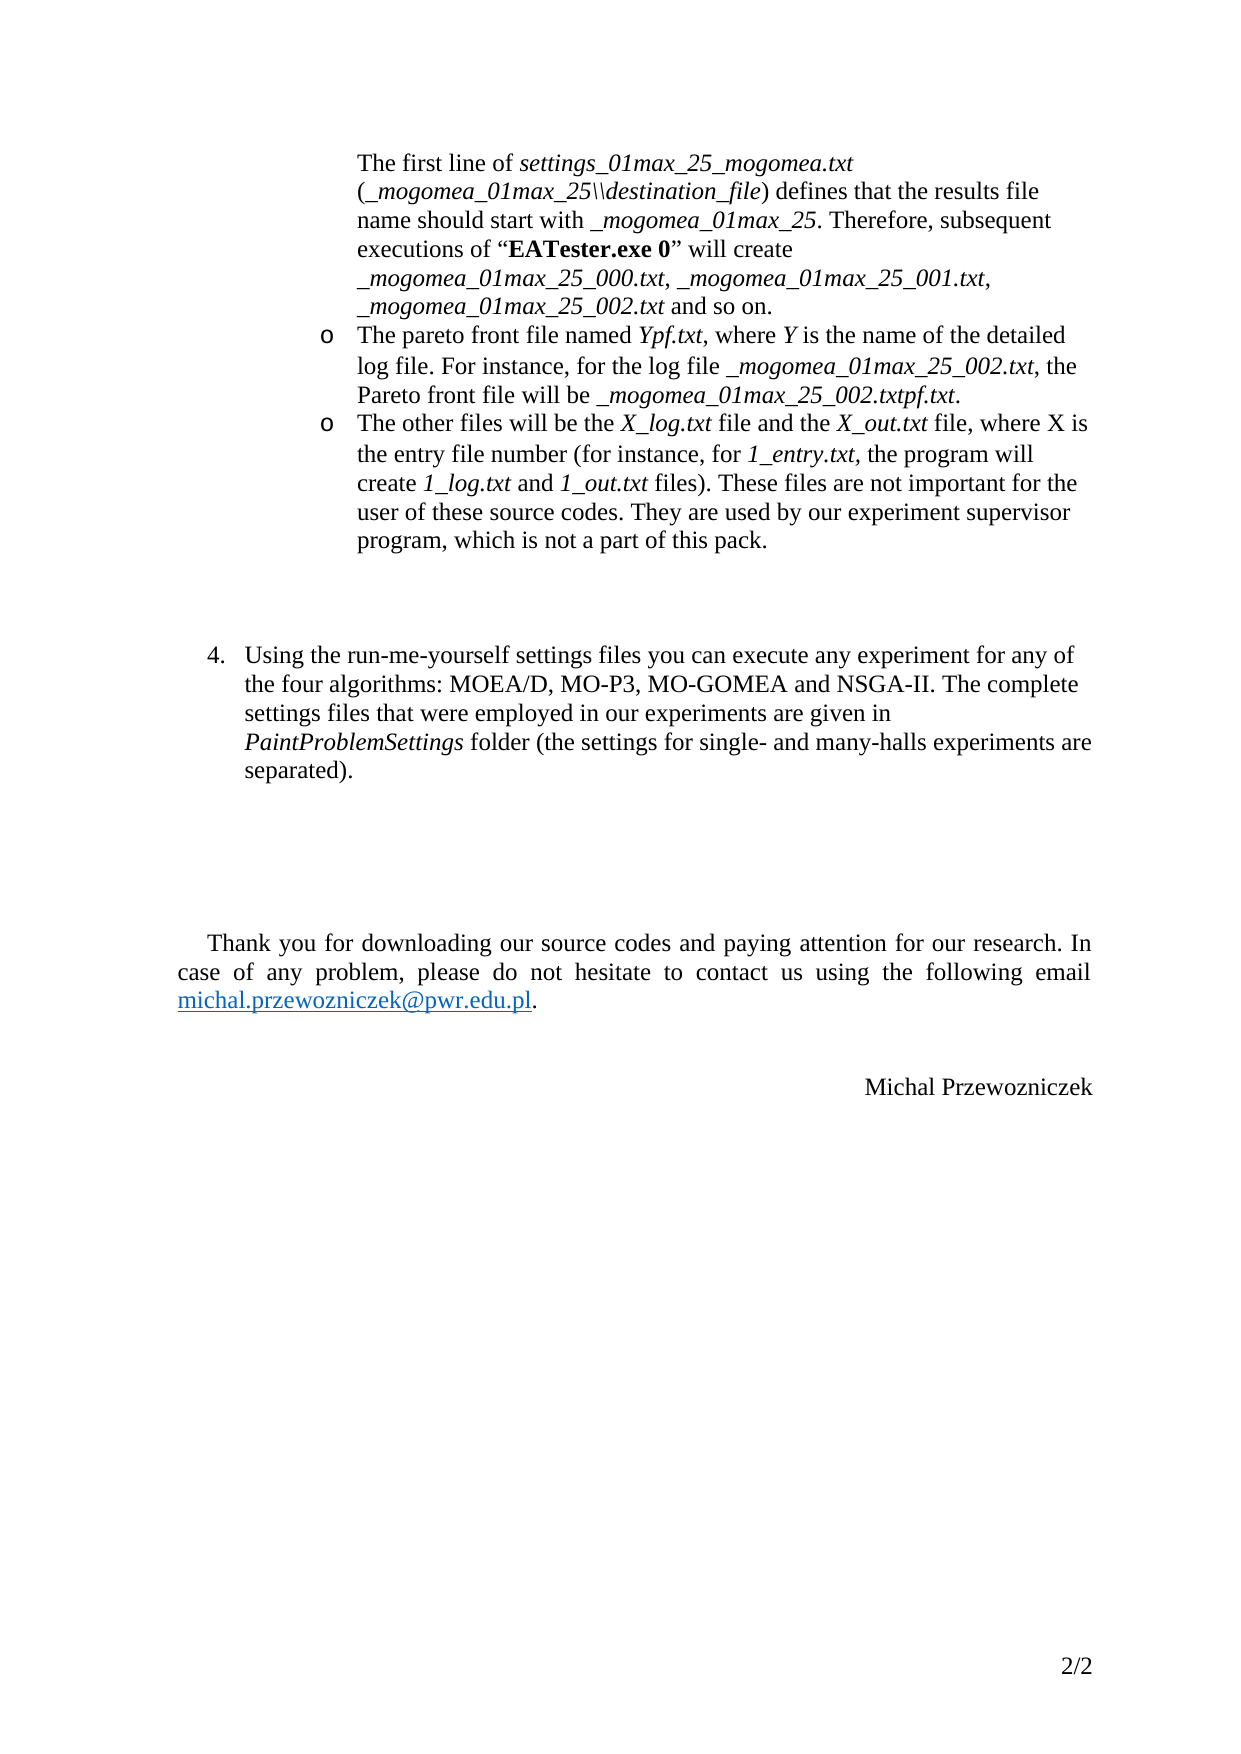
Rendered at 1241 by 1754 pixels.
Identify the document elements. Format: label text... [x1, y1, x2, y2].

list The other files will be the X_log.txt file and the X_out.txt file, where X is the entry file number (for instance, for 1_entry.txt, the program will create 1_log.txt and 1_out.txt files). These files are not important for the user of these source codes. They are used by our experiment supervisor program, which is not a part of this pack. [319, 408, 1093, 554]
list The pareto front file named Ypf.txt, where Y is the name of the detailed log file. For instance, for the log file _mogomea_01max_25_002.txt, the Pareto front file will be _mogomea_01max_25_002.txtpf.txt. [319, 320, 1093, 408]
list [319, 148, 1093, 320]
text Thank you for downloading our source codes and paying attention for our research. In case of any problem, please do not hesitate to contact us using the following email michal.przewozniczek@pwr.edu.pl. [177, 928, 1093, 1014]
list Using the run-me-yourself settings files you can execute any experiment for any of the four algorithms: MOEA/D, MO-P3, MO-GOMEA and NSGA-II. The complete settings files that were employed in our experiments are given in PaintProblemSettings folder (the settings for single- and many-halls experiments are separated). [207, 641, 1093, 784]
text Michal Przewozniczek [177, 1072, 1093, 1101]
